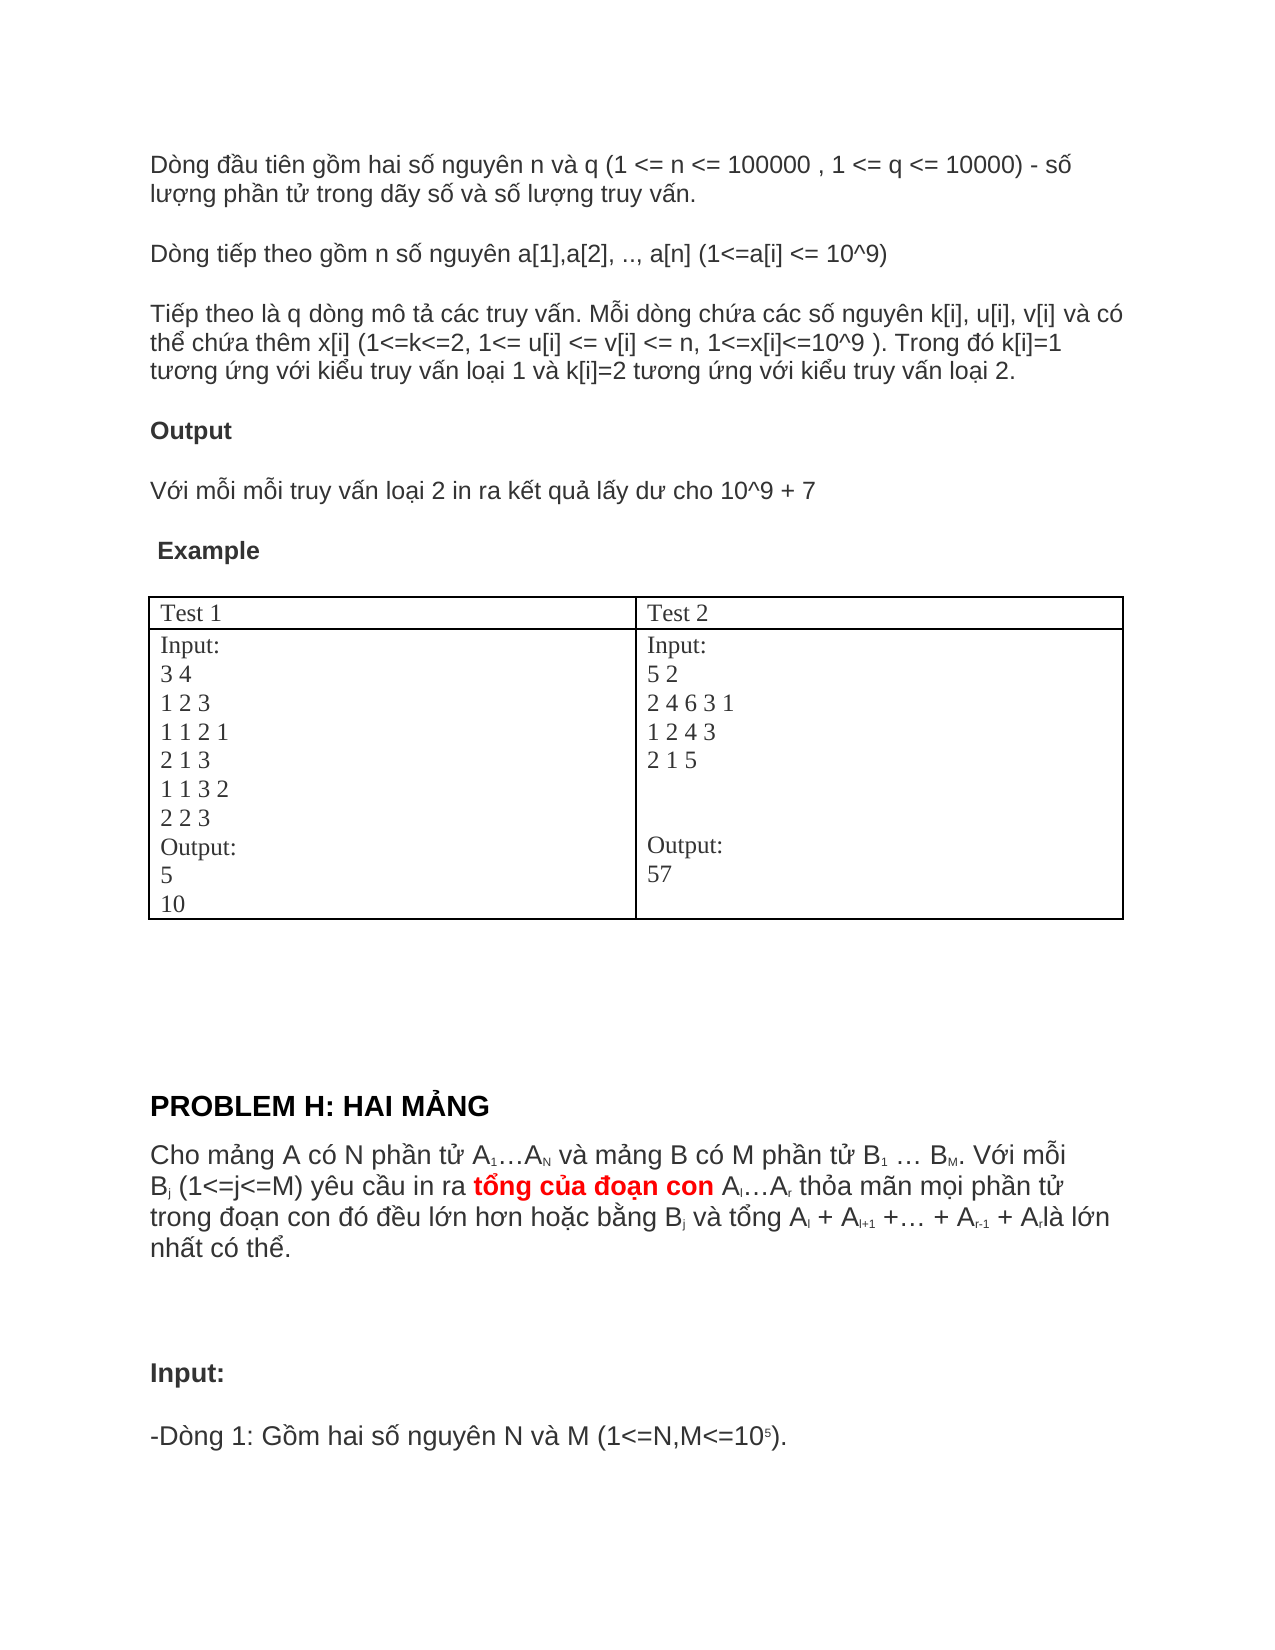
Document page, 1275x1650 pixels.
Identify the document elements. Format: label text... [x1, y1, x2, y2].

text Tiếp theo là q dòng mô tả các truy vấn. Mỗi dòng chứa các số nguyên k[i], u[i], v[i] và có thể chứa thêm x[i] (1<=k<=2, 1<= u[i] <= v[i] <= n, 1<=x[i]<=10^9 ). Trong đó k[i]=1 tương ứng với kiểu truy vấn loại 1 và k[i]=2 tương ứng với kiểu truy vấn loại 2. [150, 299, 1125, 385]
text Với mỗi mỗi truy vấn loại 2 in ra kết quả lấy dư cho 10^9 + 7 [150, 476, 1125, 505]
table_header Test 1 [150, 598, 635, 628]
table_cell Input: 3 4 1 2 3 1 1 2 1 2 1 3 1 1 3 2 2 2 3 Output: 5 10 [150, 630, 635, 918]
text Output [150, 416, 1125, 445]
table_cell Input: 5 2 2 4 6 3 1 1 2 4 3 2 1 5 Output: 57 [637, 630, 1122, 918]
text Input: [150, 1357, 1125, 1389]
text Cho mảng A có N phần tử A1…AN và mảng B có M phần tử B1 … BM. Với mỗi Bj (1<=j<=M) yêu cầu in ra tổng của đoạn con Al…Ar thỏa mãn mọi phần tử trong đoạn con đó đều lớn hơn hoặc bằng Bj và tổng Al + Al+1 +… + Ar-1 + Arlà lớn nhất có thể. [150, 1139, 1125, 1264]
text Example [150, 536, 1125, 565]
table_header Test 2 [637, 598, 1122, 628]
text Dòng tiếp theo gồm n số nguyên a[1],a[2], .., a[n] (1<=a[i] <= 10^9) [150, 239, 1125, 267]
text -Dòng 1: Gồm hai số nguyên N và M (1<=N,M<=105). [150, 1420, 1125, 1451]
text Dòng đầu tiên gồm hai số nguyên n và q (1 <= n <= 100000 , 1 <= q <= 10000) - số lượng phần tử trong dãy số và số lượng truy vấn. [150, 150, 1125, 207]
text PROBLEM H: HAI MẢNG [150, 1089, 1125, 1123]
